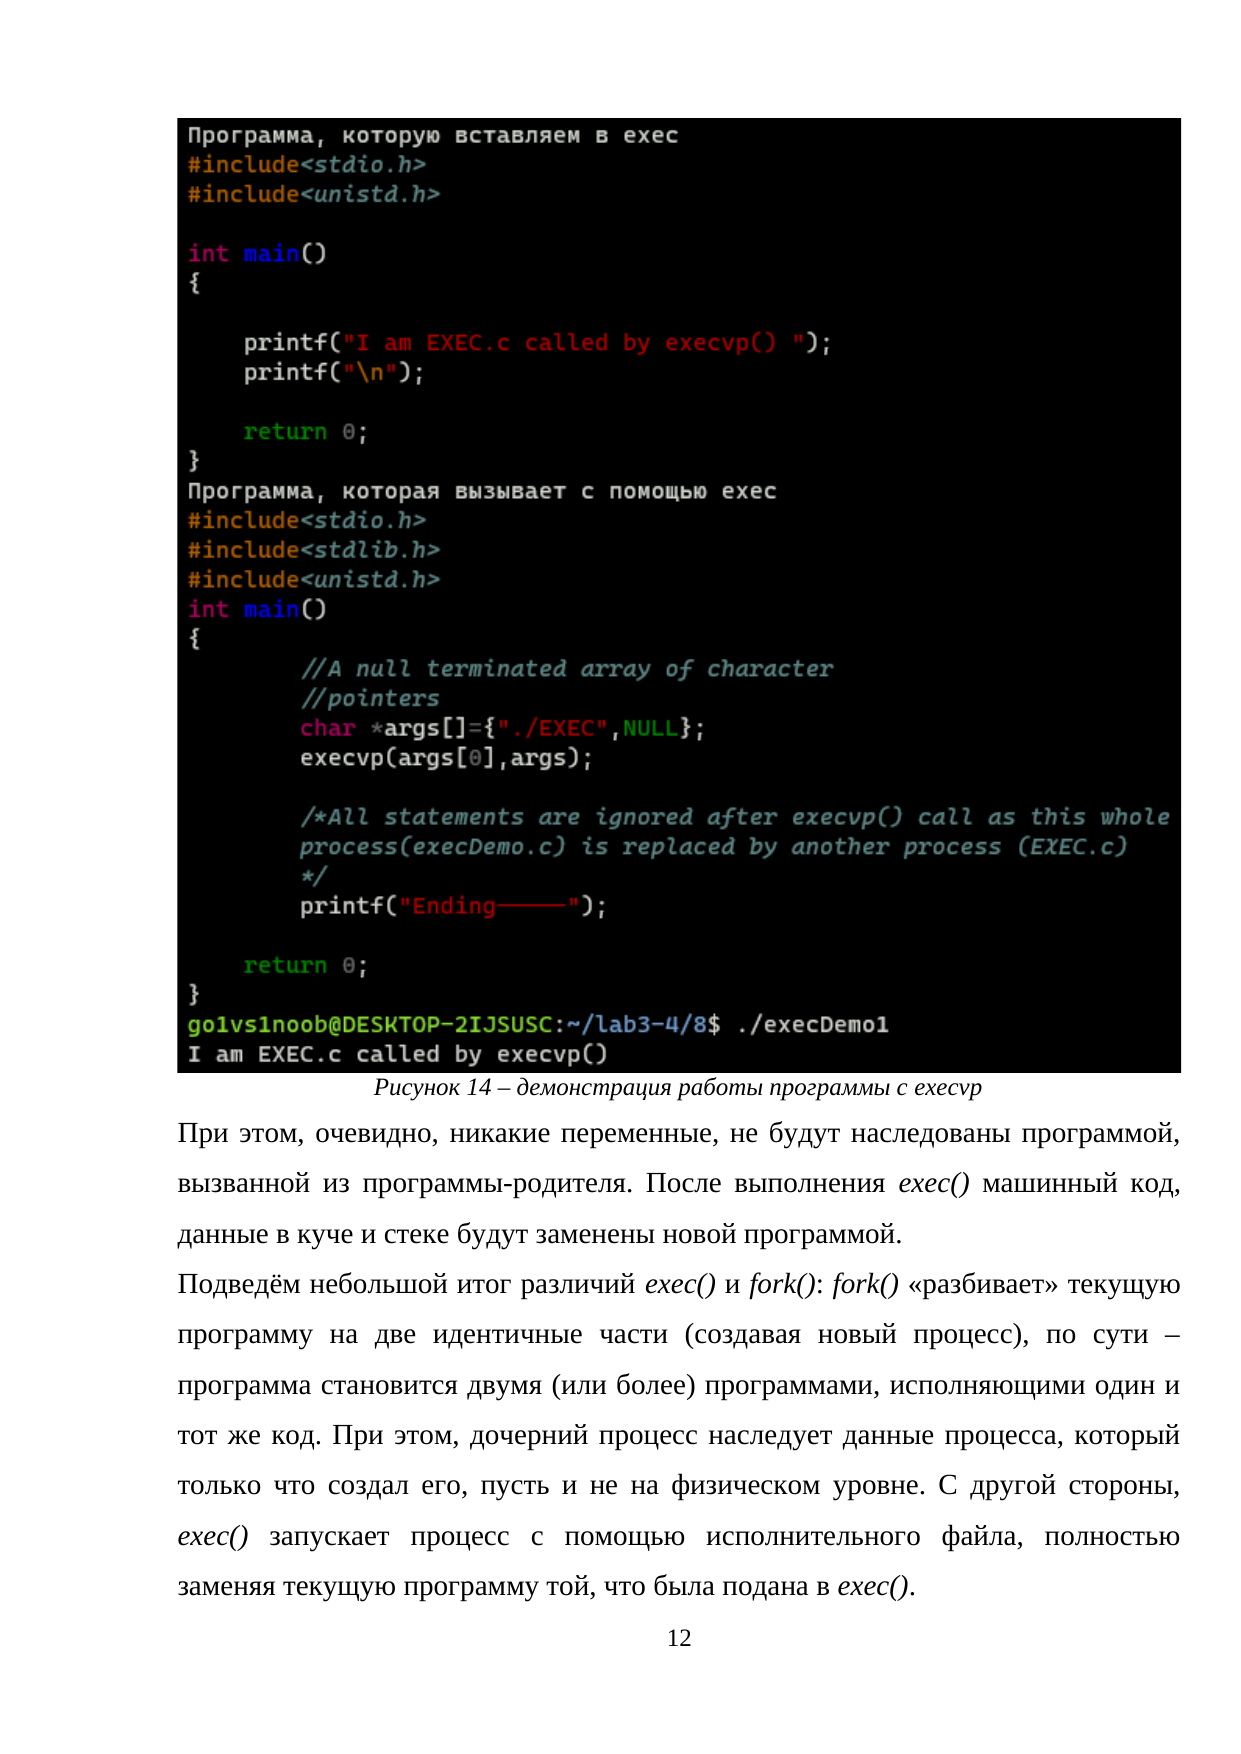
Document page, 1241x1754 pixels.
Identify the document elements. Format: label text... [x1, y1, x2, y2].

picture [177, 118, 1182, 1073]
text Рисунок 14 – демонстрация работы программы с execvp [177, 1073, 1181, 1101]
text Подведём небольшой итог различий exec() и fork(): fork() «разбивает» текущую программу на две идентичные части (создавая новый процесс), по сути – программа становится двумя (или более) программами, исполняющими один и тот же код. При этом, дочерний процесс наследует данные процесса, который только что создал его, пусть и не на физическом уровне. С другой стороны, exec() запускает процесс с помощью исполнительного файла, полностью заменяя текущую программу той, что была подана в exec(). [177, 1266, 1181, 1602]
text При этом, очевидно, никакие переменные, не будут наследованы программой, вызванной из программы-родителя. После выполнения exec() машинный код, данные в куче и стеке будут заменены новой программой. [177, 1115, 1181, 1249]
